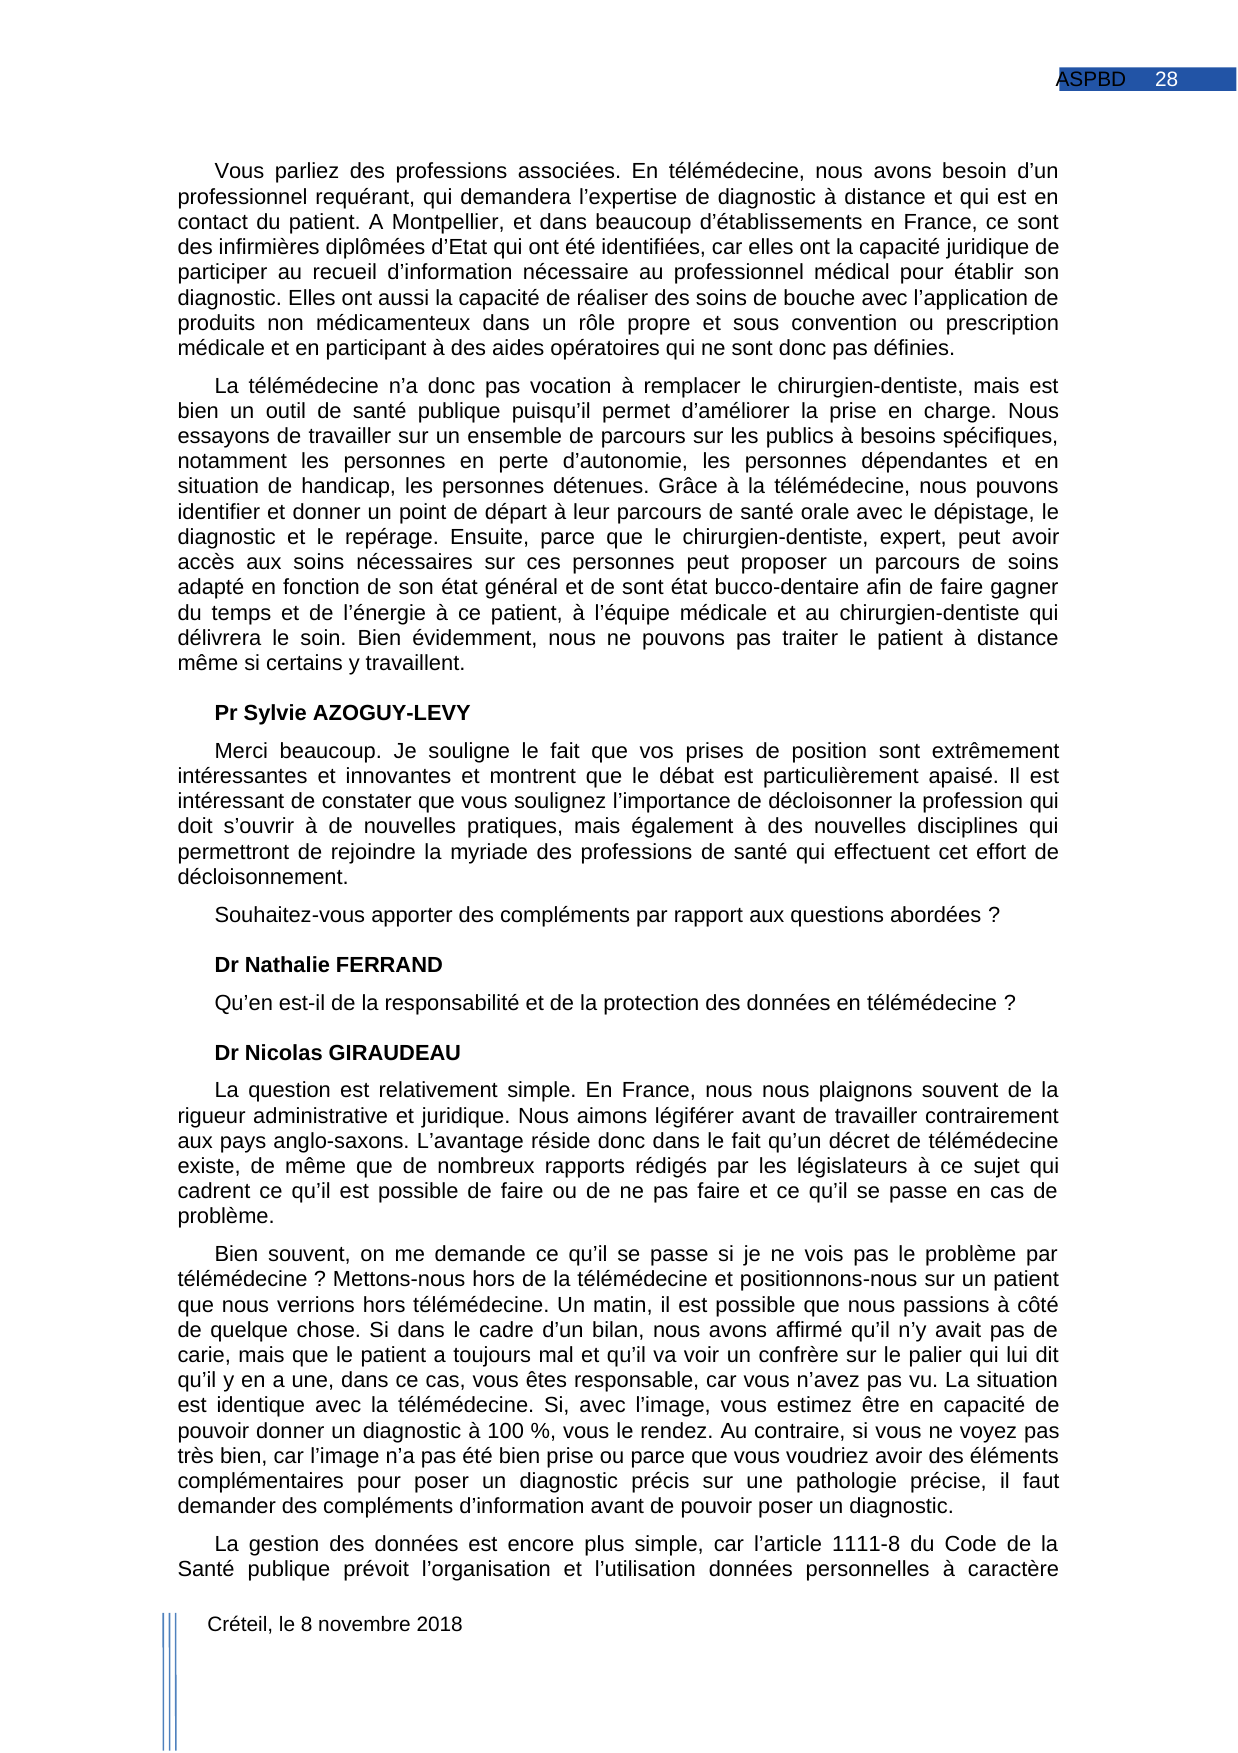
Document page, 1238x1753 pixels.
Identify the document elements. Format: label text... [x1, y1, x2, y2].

text Dr Nathalie FERRAND [177, 952, 1060, 977]
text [177, 1531, 1060, 1581]
text Pr Sylvie AZOGUY-LEVY [177, 700, 1060, 725]
text La télémédecine n’a donc pas vocation à remplacer le chirurgien-dentiste, mais est bien un outil de santé publique puisqu’il permet d’améliorer la prise en charge. Nous essayons de travailler sur un ensemble de parcours sur les publics à besoins spécifiques, notamment les personnes en perte d’autonomie, les personnes dépendantes et en situation de handicap, les personnes détenues. Grâce à la télémédecine, nous pouvons identifier et donner un point de départ à leur parcours de santé orale avec le dépistage, le diagnostic et le repérage. Ensuite, parce que le chirurgien-dentiste, expert, peut avoir accès aux soins nécessaires sur ces personnes peut proposer un parcours de soins adapté en fonction de son état général et de sont état bucco-dentaire afin de faire gagner du temps et de l’énergie à ce patient, à l’équipe médicale et au chirurgien-dentiste qui délivrera le soin. Bien évidemment, nous ne pouvons pas traiter le patient à distance même si certains y travaillent. [177, 372, 1060, 675]
text Vous parliez des professions associées. En télémédecine, nous avons besoin d’un professionnel requérant, qui demandera l’expertise de diagnostic à distance et qui est en contact du patient. A Montpellier, et dans beaucoup d’établissements en France, ce sont des infirmières diplômées d’Etat qui ont été identifiées, car elles ont la capacité juridique de participer au recueil d’information nécessaire au professionnel médical pour établir son diagnostic. Elles ont aussi la capacité de réaliser des soins de bouche avec l’application de produits non médicamenteux dans un rôle propre et sous convention ou prescription médicale et en participant à des aides opératoires qui ne sont donc pas définies. [177, 158, 1060, 360]
text Merci beaucoup. Je souligne le fait que vos prises de position sont extrêmement intéressantes et innovantes et montrent que le débat est particulièrement apaisé. Il est intéressant de constater que vous soulignez l’importance de décloisonner la profession qui doit s’ouvrir à de nouvelles pratiques, mais également à des nouvelles disciplines qui permettront de rejoindre la myriade des professions de santé qui effectuent cet effort de décloisonnement. [177, 738, 1060, 889]
text Souhaitez-vous apporter des compléments par rapport aux questions abordées ? [177, 901, 1060, 927]
text Dr Nicolas GIRAUDEAU [177, 1039, 1060, 1065]
text Bien souvent, on me demande ce qu’il se passe si je ne vois pas le problème par télémédecine ? Mettons-nous hors de la télémédecine et positionnons-nous sur un patient que nous verrions hors télémédecine. Un matin, il est possible que nous passions à côté de quelque chose. Si dans le cadre d’un bilan, nous avons affirmé qu’il n’y avait pas de carie, mais que le patient a toujours mal et qu’il va voir un confrère sur le palier qui lui dit qu’il y en a une, dans ce cas, vous êtes responsable, car vous n’avez pas vu. La situation est identique avec la télémédecine. Si, avec l’image, vous estimez être en capacité de pouvoir donner un diagnostic à 100 %, vous le rendez. Au contraire, si vous ne voyez pas très bien, car l’image n’a pas été bien prise ou parce que vous voudriez avoir des éléments complémentaires pour poser un diagnostic précis sur une pathologie précise, il faut demander des compléments d’information avant de pouvoir poser un diagnostic. [177, 1241, 1060, 1518]
text Qu’en est-il de la responsabilité et de la protection des données en télémédecine ? [177, 989, 1060, 1014]
text La question est relativement simple. En France, nous nous plaignons souvent de la rigueur administrative et juridique. Nous aimons légiférer avant de travailler contrairement aux pays anglo-saxons. L’avantage réside donc dans le fait qu’un décret de télémédecine existe, de même que de nombreux rapports rédigés par les législateurs à ce sujet qui cadrent ce qu’il est possible de faire ou de ne pas faire et ce qu’il se passe en cas de problème. [177, 1077, 1060, 1228]
